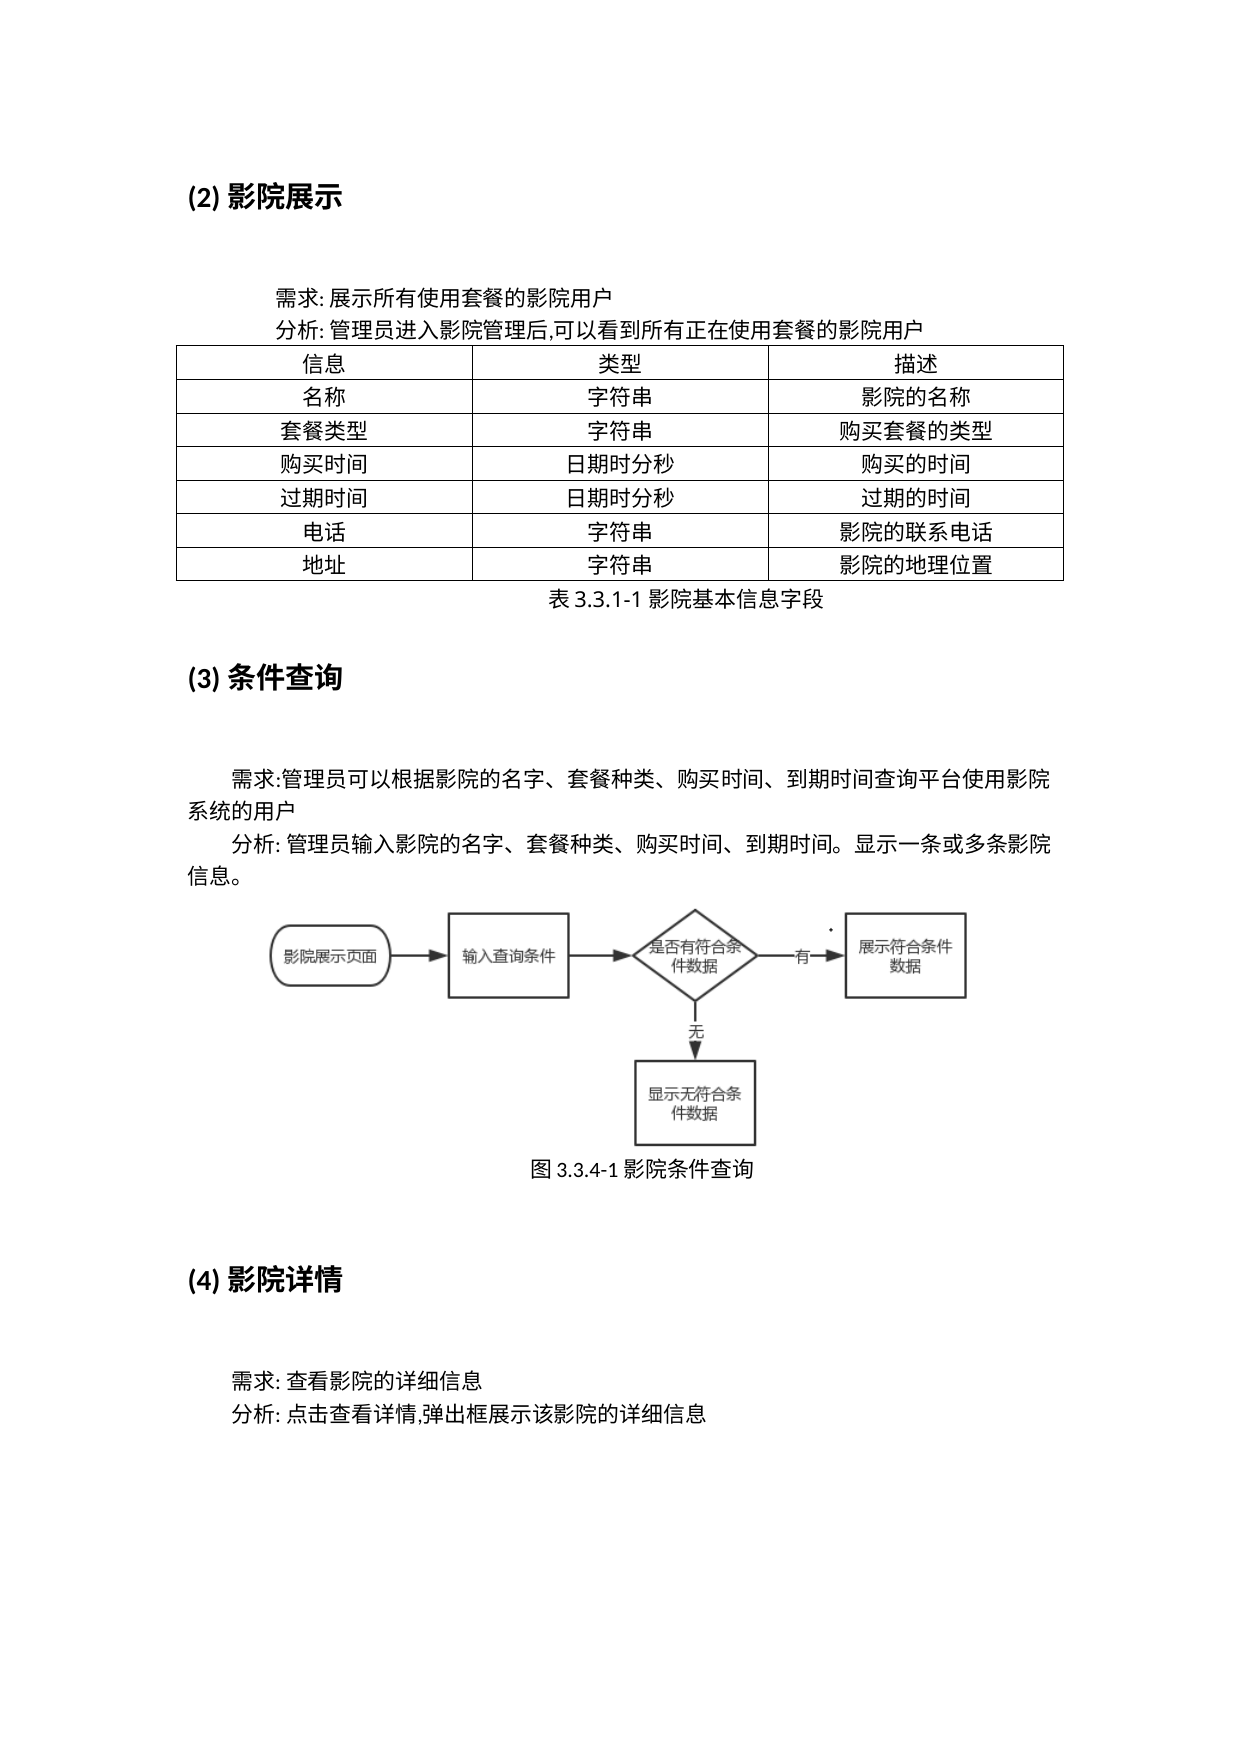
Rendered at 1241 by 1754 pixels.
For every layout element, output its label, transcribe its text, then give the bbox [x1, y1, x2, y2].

table_cell 字符串 [473, 414, 768, 446]
text 分析: 管理员进入影院管理后,可以看到所有正在使用套餐的影院用户 [231, 313, 1053, 345]
table_cell 购买时间 [177, 447, 472, 479]
table_cell 字符串 [473, 514, 768, 547]
text 需求: 查看影院的详细信息 [187, 1364, 1053, 1396]
subtitle (2) 影院展示 [187, 162, 1053, 227]
text 分析: 管理员输入影院的名字、套餐种类、购买时间、到期时间。显示一条或多条影院信息。 [187, 826, 1053, 891]
table_cell 字符串 [473, 548, 768, 580]
text 图3.3.4-1 影院条件查询 [187, 1151, 1053, 1184]
subtitle (4) 影院详情 [187, 1246, 1053, 1311]
table_header 类型 [473, 346, 768, 379]
text 需求: 展示所有使用套餐的影院用户 [231, 280, 1053, 313]
table_cell 影院的联系电话 [769, 514, 1063, 547]
table_cell 过期时间 [177, 481, 472, 513]
table_header 描述 [769, 346, 1063, 379]
table_cell 购买套餐的类型 [769, 414, 1063, 446]
table_cell 影院的名称 [769, 380, 1063, 412]
table_cell 日期时分秒 [473, 447, 768, 479]
table_cell 日期时分秒 [473, 481, 768, 513]
table_header 信息 [177, 346, 472, 379]
table_cell 套餐类型 [177, 414, 472, 446]
picture [266, 891, 974, 1151]
table_cell 名称 [177, 380, 472, 412]
text 分析: 点击查看详情,弹出框展示该影院的详细信息 [187, 1396, 1053, 1429]
text 表3.3.1-1 影院基本信息字段 [319, 581, 1053, 614]
table_cell 电话 [177, 514, 472, 547]
subtitle (3) 条件查询 [187, 643, 1053, 708]
text 需求:管理员可以根据影院的名字、套餐种类、购买时间、到期时间查询平台使用影院系统的用户 [187, 761, 1053, 826]
table_cell 过期的时间 [769, 481, 1063, 513]
table_cell 字符串 [473, 380, 768, 412]
table_cell 购买的时间 [769, 447, 1063, 479]
table_cell 地址 [177, 548, 472, 580]
table_cell 影院的地理位置 [769, 548, 1063, 580]
